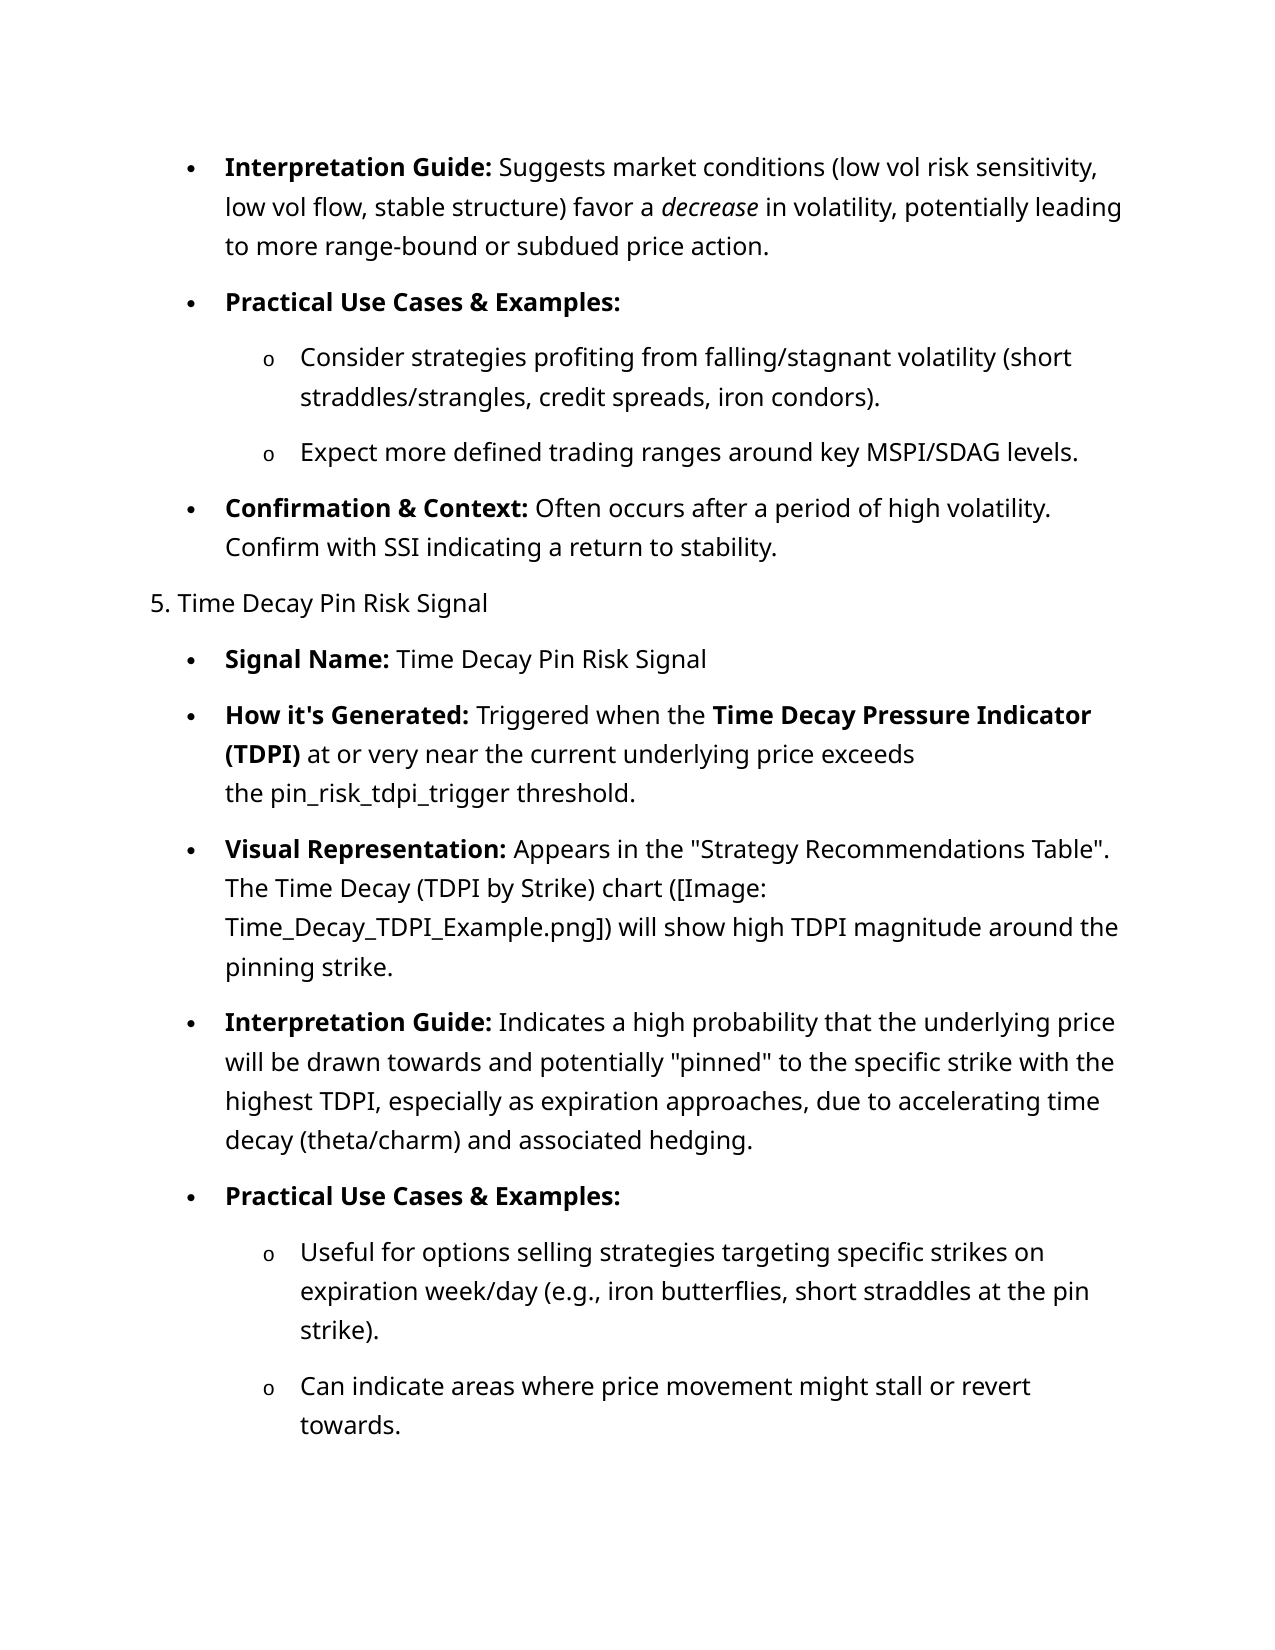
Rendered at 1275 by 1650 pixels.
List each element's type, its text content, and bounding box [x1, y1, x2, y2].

list Visual Representation: Appears in the "Strategy Recommendations Table". The Time Decay (TDPI by Strike) chart ([Image: Time_Decay_TDPI_Example.png]) will show high TDPI magnitude around the pinning strike. [187, 832, 1125, 983]
list Practical Use Cases & Examples: [187, 284, 1125, 318]
list Can indicate areas where price movement might stall or revert towards. [262, 1368, 1125, 1442]
list Interpretation Guide: Indicates a high probability that the underlying price will be drawn towards and potentially "pinned" to the specific strike with the highest TDPI, especially as expiration approaches, due to accelerating time decay (theta/charm) and associated hedging. [187, 1005, 1125, 1157]
list Interpretation Guide: Suggests market conditions (low vol risk sensitivity, low vol flow, stable structure) favor a decrease in volatility, potentially leading to more range-bound or subdued price action. [187, 150, 1125, 262]
list Expect more defined trading ranges around key MSPI/SDAG levels. [262, 435, 1125, 469]
list Consider strategies profiting from falling/stagnant volatility (short straddles/strangles, credit spreads, iron condors). [262, 340, 1125, 413]
list Confirmation & Context: Often occurs after a period of high volatility. Confirm with SSI indicating a return to stability. [187, 491, 1125, 564]
list Useful for options selling strategies targeting specific strikes on expiration week/day (e.g., iron butterflies, short straddles at the pin strike). [262, 1234, 1125, 1347]
list Practical Use Cases & Examples: [187, 1178, 1125, 1212]
text 5. Time Decay Pin Risk Signal [150, 586, 1125, 620]
list Signal Name: Time Decay Pin Risk Signal [187, 642, 1125, 676]
list How it's Generated: Triggered when the Time Decay Pressure Indicator (TDPI) at or very near the current underlying price exceeds the pin_risk_tdpi_trigger threshold. [187, 697, 1125, 810]
